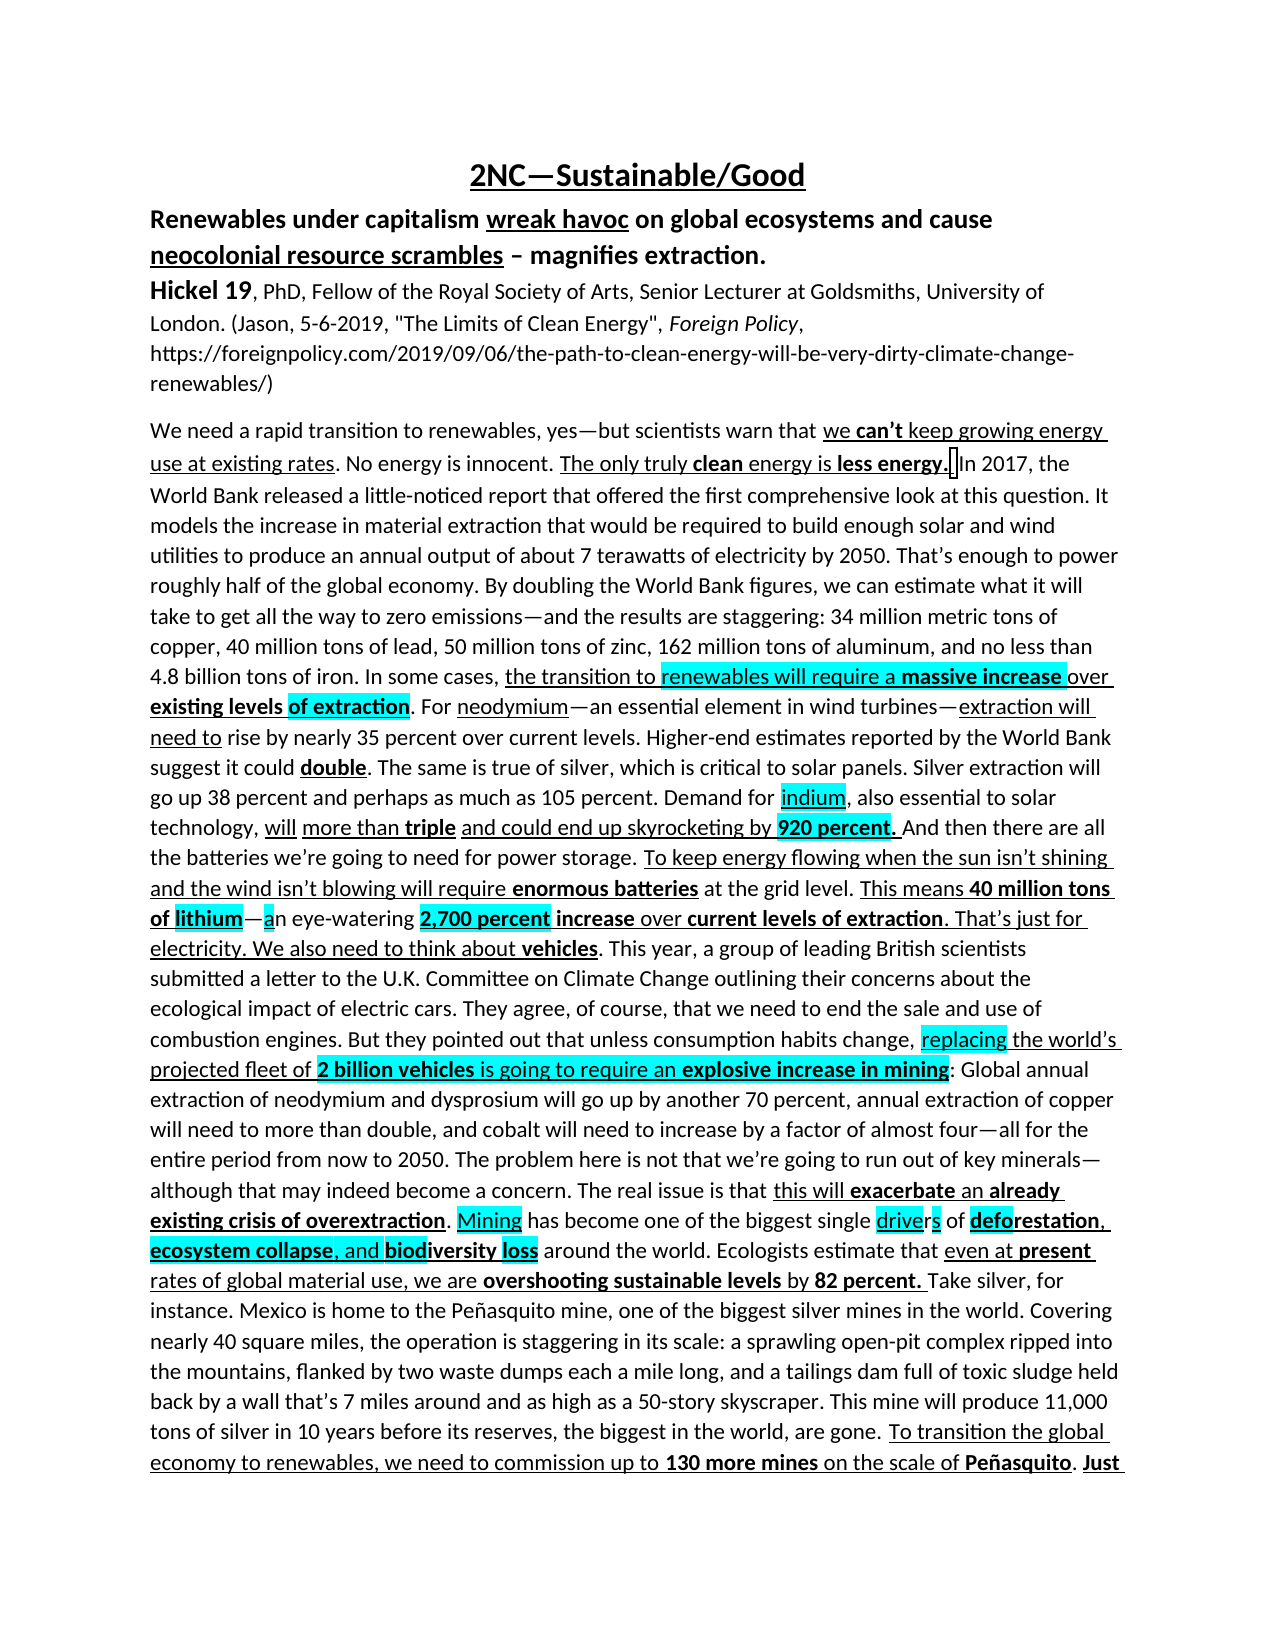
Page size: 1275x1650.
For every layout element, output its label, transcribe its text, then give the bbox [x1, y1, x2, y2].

subtitle Renewables under capitalism wreak havoc on global ecosystems and cause neocolonial resource scrambles – magnifies extraction. [150, 202, 1125, 271]
text Hickel 19, PhD, Fellow of the Royal Society of Arts, Senior Lecturer at Goldsmiths, University of London. (Jason, 5-6-2019, "The Limits of Clean Energy", Foreign Policy, https://foreignpolicy.com/2019/09/06/the-path-to-clean-energy-will-be-very-dirty-climate-change-renewables/) [150, 273, 1125, 397]
subtitle 2NC—Sustainable/Good [150, 154, 1125, 195]
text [150, 416, 1125, 1476]
